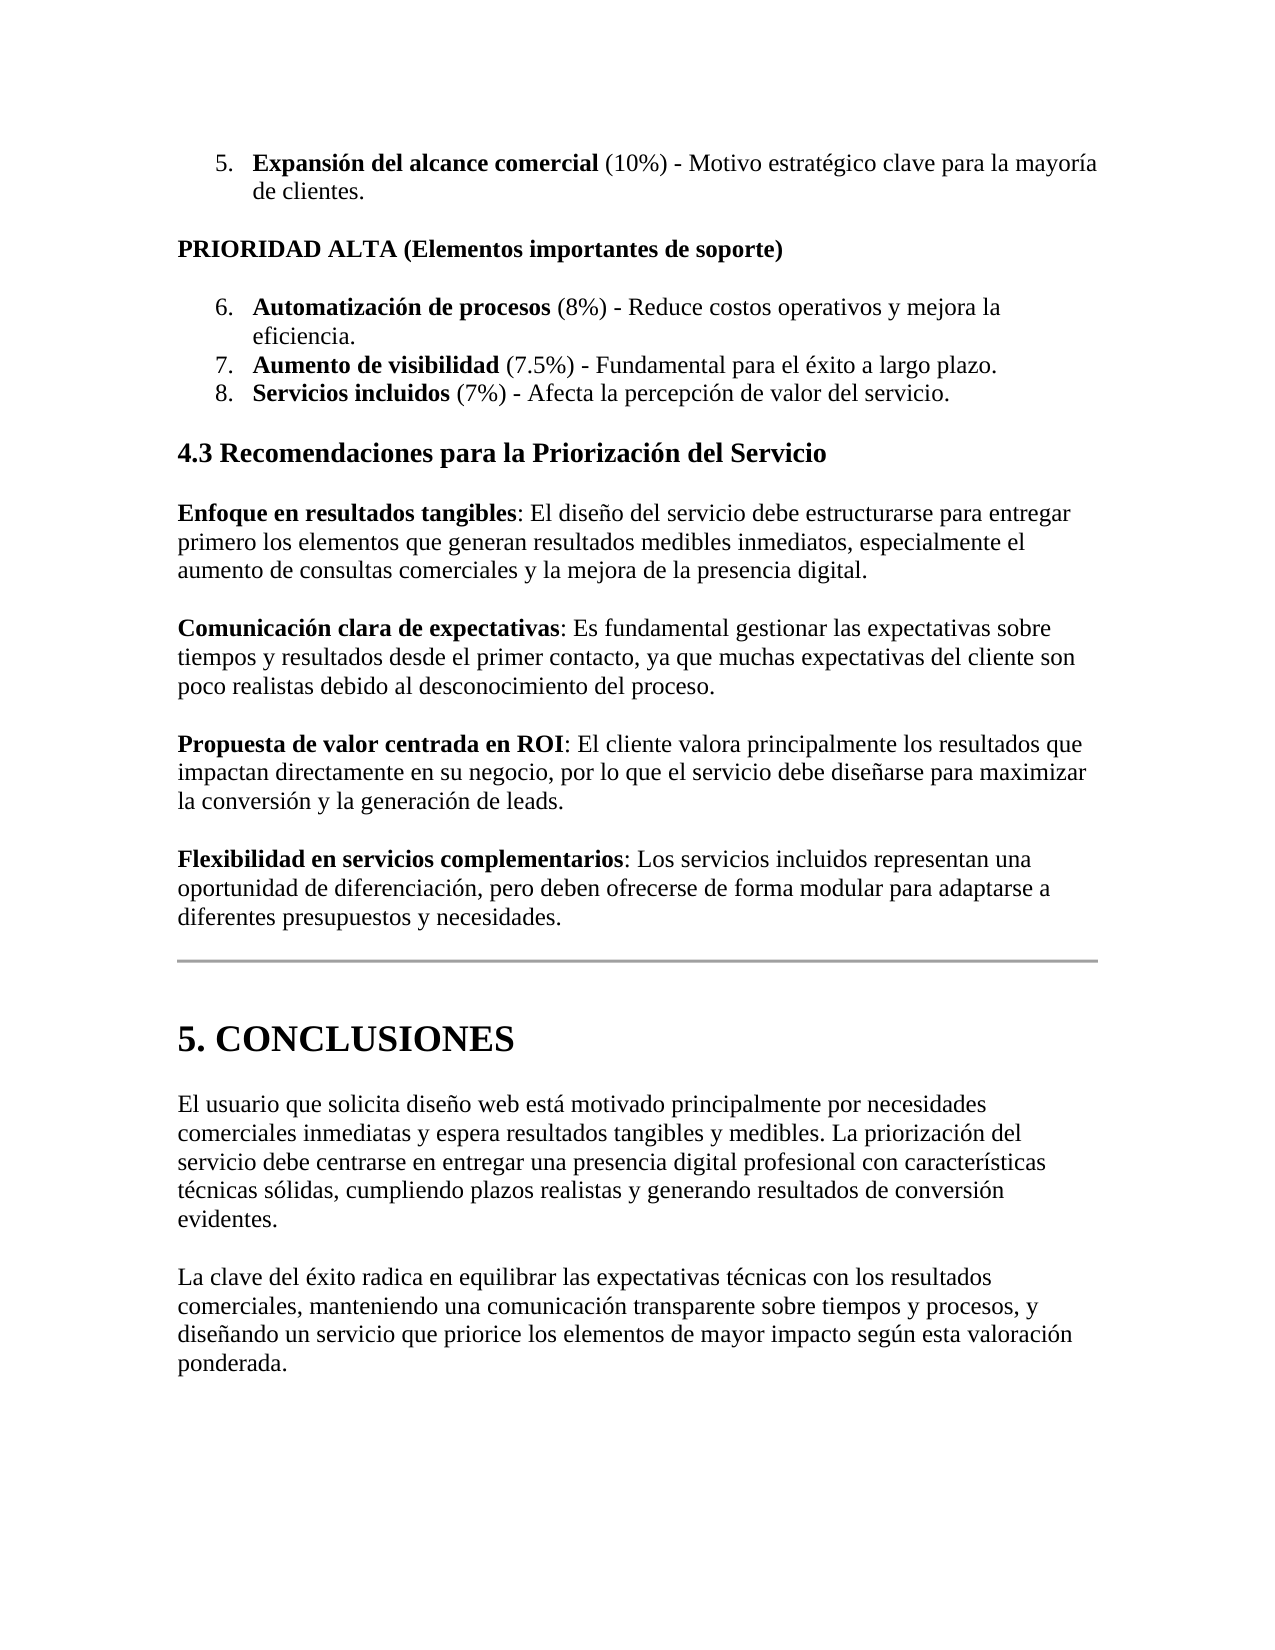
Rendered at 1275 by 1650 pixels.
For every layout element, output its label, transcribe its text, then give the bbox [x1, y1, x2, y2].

text Propuesta de valor centrada en ROI: El cliente valora principalmente los resultados que impactan directamente en su negocio, por lo que el servicio debe diseñarse para maximizar la conversión y la generación de leads. [177, 729, 1098, 815]
list Servicios incluidos (7%) - Afecta la percepción de valor del servicio. [215, 378, 1098, 407]
text PRIORIDAD ALTA (Elementos importantes de soporte) [177, 234, 1098, 263]
text La clave del éxito radica en equilibrar las expectativas técnicas con los resultados comerciales, manteniendo una comunicación transparente sobre tiempos y procesos, y diseñando un servicio que priorice los elementos de mayor impacto según esta valoración ponderada. [177, 1262, 1098, 1377]
text El usuario que solicita diseño web está motivado principalmente por necesidades comerciales inmediatas y espera resultados tangibles y medibles. La priorización del servicio debe centrarse en entregar una presencia digital profesional con características técnicas sólidas, cumpliendo plazos realistas y generando resultados de conversión evidentes. [177, 1089, 1098, 1233]
list Automatización de procesos (8%) - Reduce costos operativos y mejora la eficiencia. [215, 292, 1098, 350]
text Comunicación clara de expectativas: Es fundamental gestionar las expectativas sobre tiempos y resultados desde el primer contacto, ya que muchas expectativas del cliente son poco realistas debido al desconocimiento del proceso. [177, 613, 1098, 699]
list Aumento de visibilidad (7.5%) - Fundamental para el éxito a largo plazo. [215, 350, 1098, 378]
text Flexibilidad en servicios complementarios: Los servicios incluidos representan una oportunidad de diferenciación, pero deben ofrecerse de forma modular para adaptarse a diferentes presupuestos y necesidades. [177, 844, 1098, 930]
list Expansión del alcance comercial (10%) - Motivo estratégico clave para la mayoría de clientes. [215, 148, 1098, 205]
text 4.3 Recomendaciones para la Priorización del Servicio [177, 436, 1098, 469]
text Enfoque en resultados tangibles: El diseño del servicio debe estructurarse para entregar primero los elementos que generan resultados medibles inmediatos, especialmente el aumento de consultas comerciales y la mejora de la presencia digital. [177, 498, 1098, 584]
text 5. CONCLUSIONES [177, 1017, 1098, 1060]
